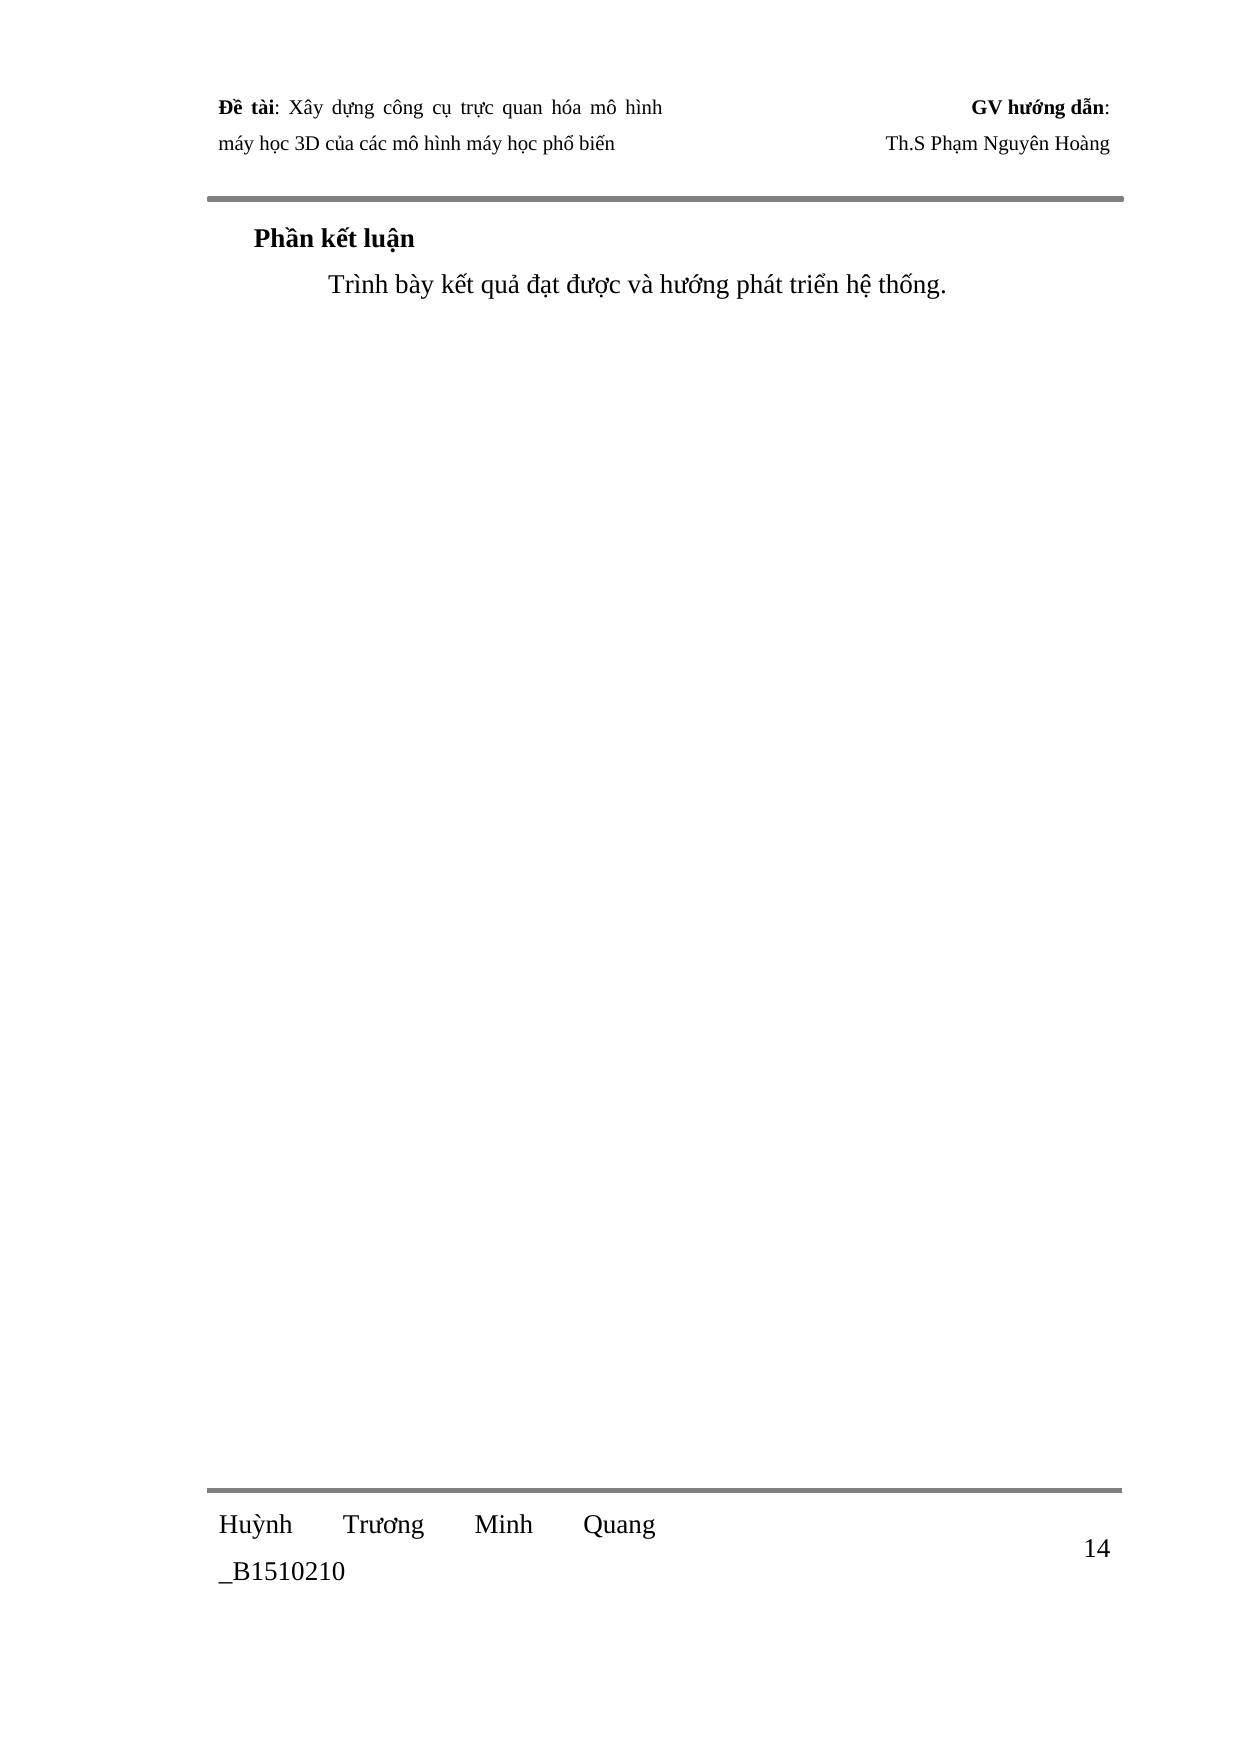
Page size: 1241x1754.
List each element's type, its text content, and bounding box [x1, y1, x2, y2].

list Trình bày kết quả đạt được và hướng phát triển hệ thống. [254, 268, 1122, 299]
list Phần kết luận [254, 222, 1122, 253]
